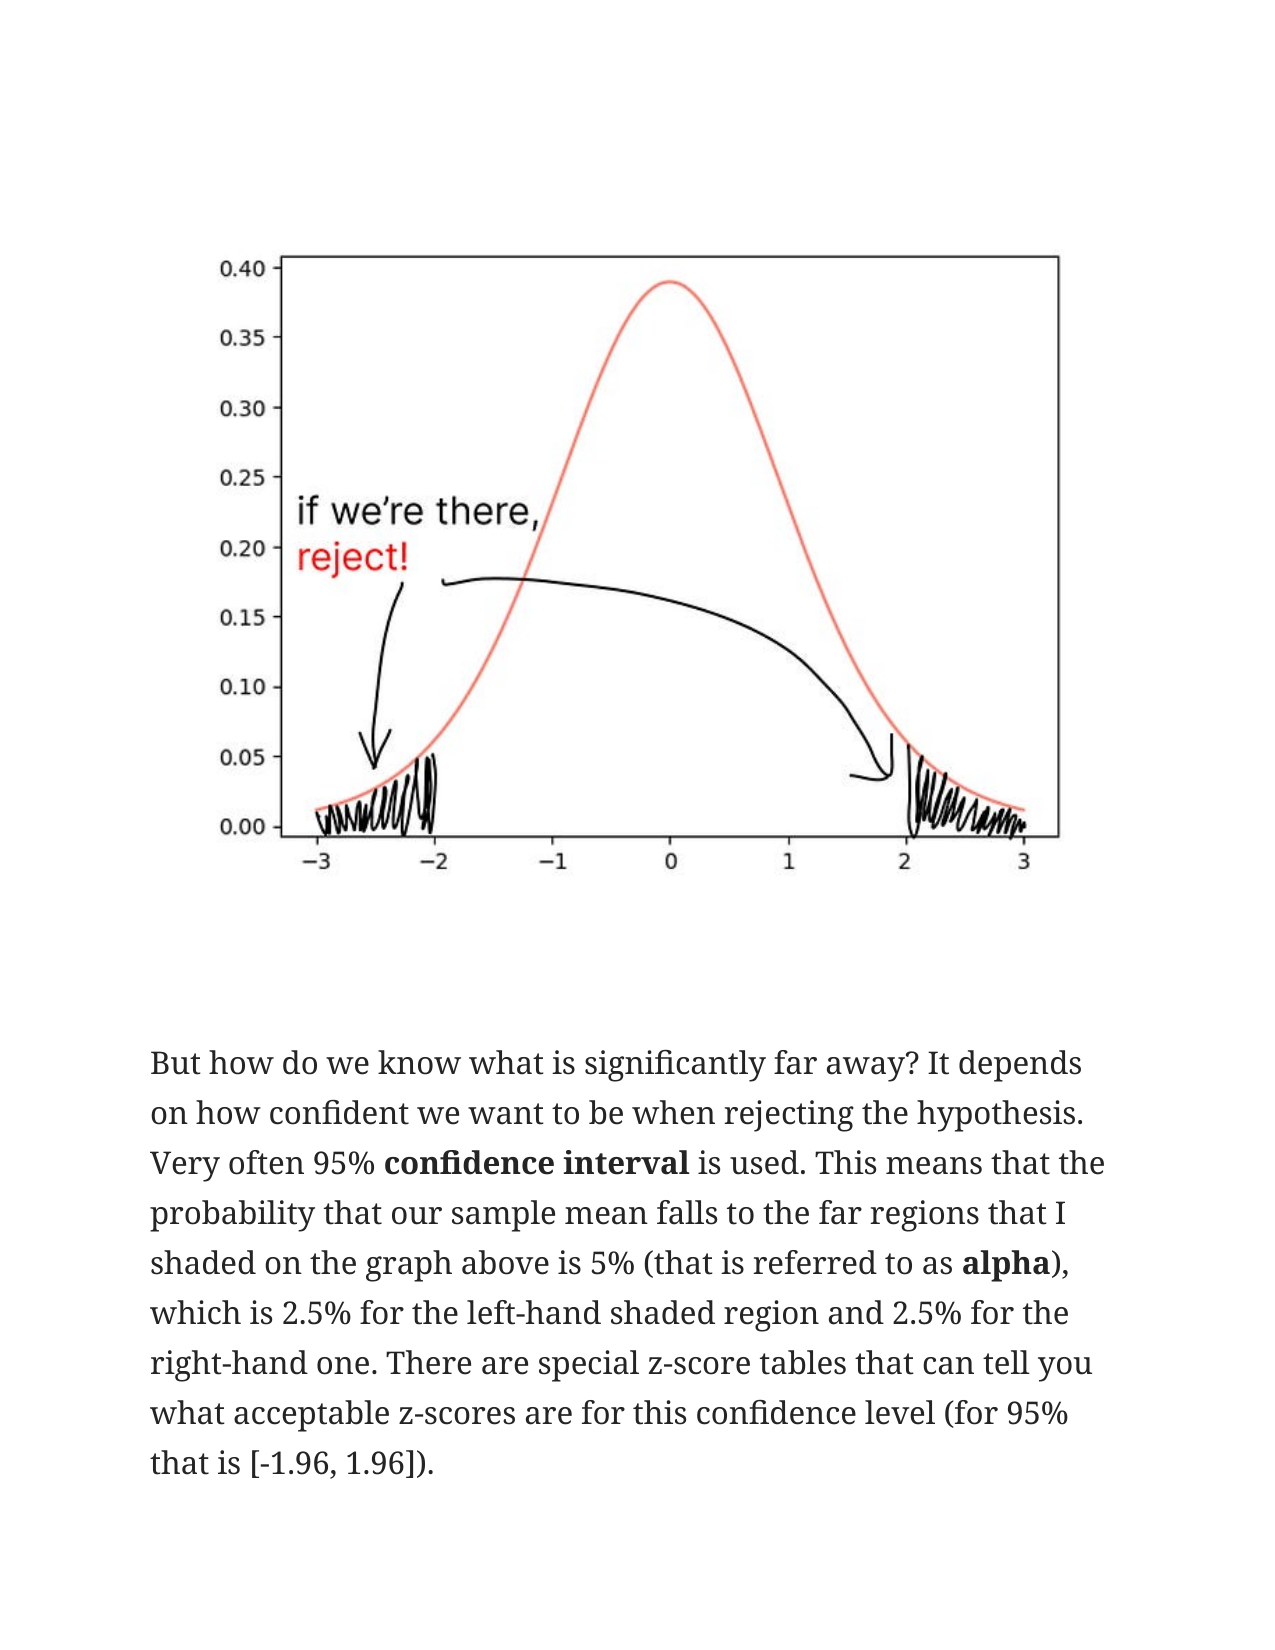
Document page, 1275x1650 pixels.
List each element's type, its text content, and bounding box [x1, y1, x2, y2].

text But how do we know what is significantly far away? It depends on how confident we want to be when rejecting the hypothesis. Very often 95% confidence interval is used. This means that the probability that our sample mean falls to the far regions that I shaded on the graph above is 5% (that is referred to as alpha), which is 2.5% for the left-hand shaded region and 2.5% for the right-hand one. There are special z-score tables that can tell you what acceptable z-scores are for this confidence level (for 95% that is [-1.96, 1.96]). [150, 1034, 1125, 1484]
picture [150, 150, 1125, 981]
